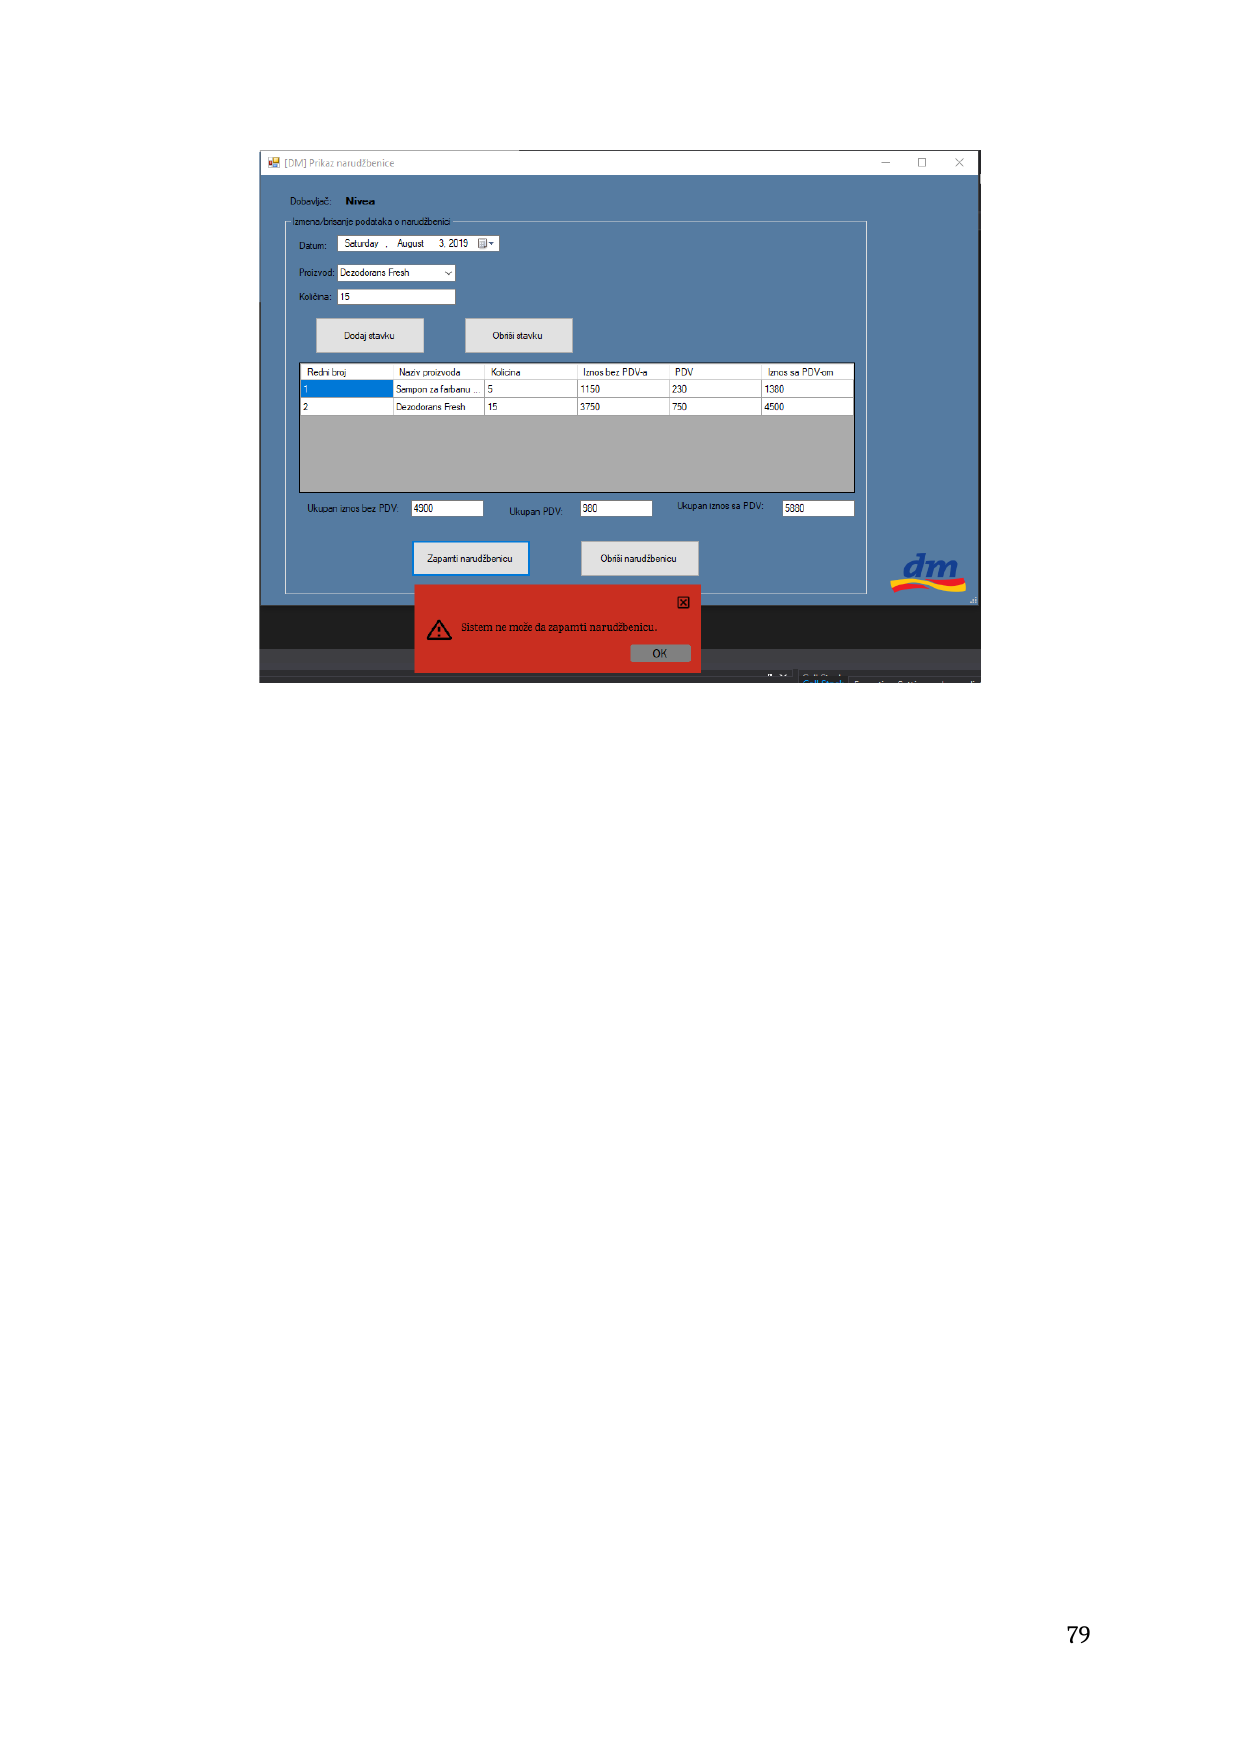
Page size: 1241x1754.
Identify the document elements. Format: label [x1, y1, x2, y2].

picture [259, 150, 981, 683]
